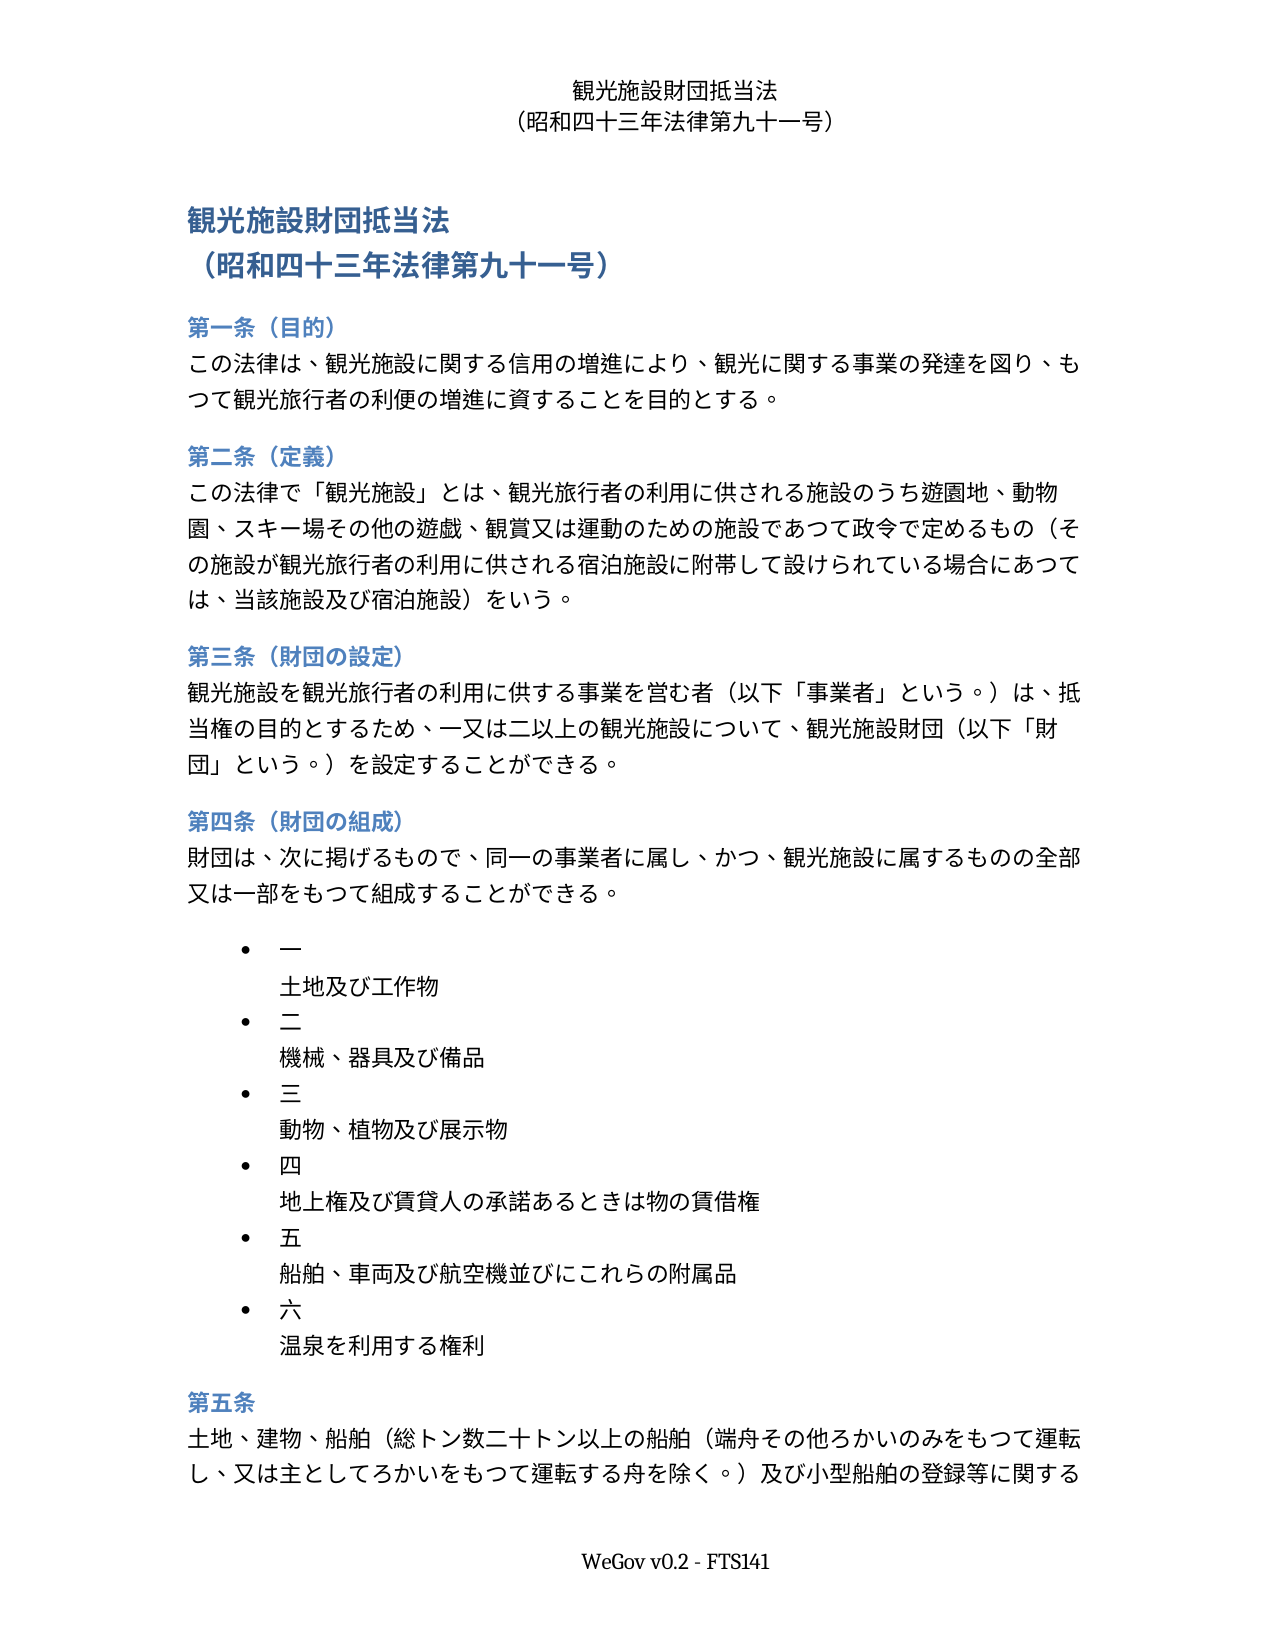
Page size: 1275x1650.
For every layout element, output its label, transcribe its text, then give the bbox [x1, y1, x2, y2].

list 五 船舶、車両及び航空機並びにこれらの附属品 [242, 1222, 1087, 1289]
list 六 温泉を利用する権利 [242, 1294, 1087, 1361]
subtitle 第一条（目的） [187, 312, 1087, 343]
text 観光施設を観光旅行者の利用に供する事業を営む者（以下「事業者」という。）は、抵当権の目的とするため、一又は二以上の観光施設について、観光施設財団（以下「財団」という。）を設定することができる。 [187, 677, 1087, 780]
list 一 土地及び工作物 [242, 934, 1087, 1002]
subtitle 第三条（財団の設定） [187, 641, 1087, 672]
text この法律は、観光施設に関する信用の増進により、観光に関する事業の発達を図り、もつて観光旅行者の利便の増進に資することを目的とする。 [187, 348, 1087, 415]
list 二 機械、器具及び備品 [242, 1006, 1087, 1073]
subtitle 第二条（定義） [187, 441, 1087, 472]
list 三 動物、植物及び展示物 [242, 1078, 1087, 1145]
list 四 地上権及び賃貸人の承諾あるときは物の賃借権 [242, 1150, 1087, 1217]
text 財団は、次に掲げるもので、同一の事業者に属し、かつ、観光施設に属するものの全部又は一部をもつて組成することができる。 [187, 842, 1087, 909]
text この法律で「観光施設」とは、観光旅行者の利用に供される施設のうち遊園地、動物園、スキー場その他の遊戯、観賞又は運動のための施設であつて政令で定めるもの（その施設が観光旅行者の利用に供される宿泊施設に附帯して設けられている場合にあつては、当該施設及び宿泊施設）をいう。 [187, 477, 1087, 616]
subtitle 第五条 [187, 1387, 1087, 1418]
subtitle 観光施設財団抵当法 （昭和四十三年法律第九十一号） [187, 200, 1087, 285]
subtitle 第四条（財団の組成） [187, 806, 1087, 837]
